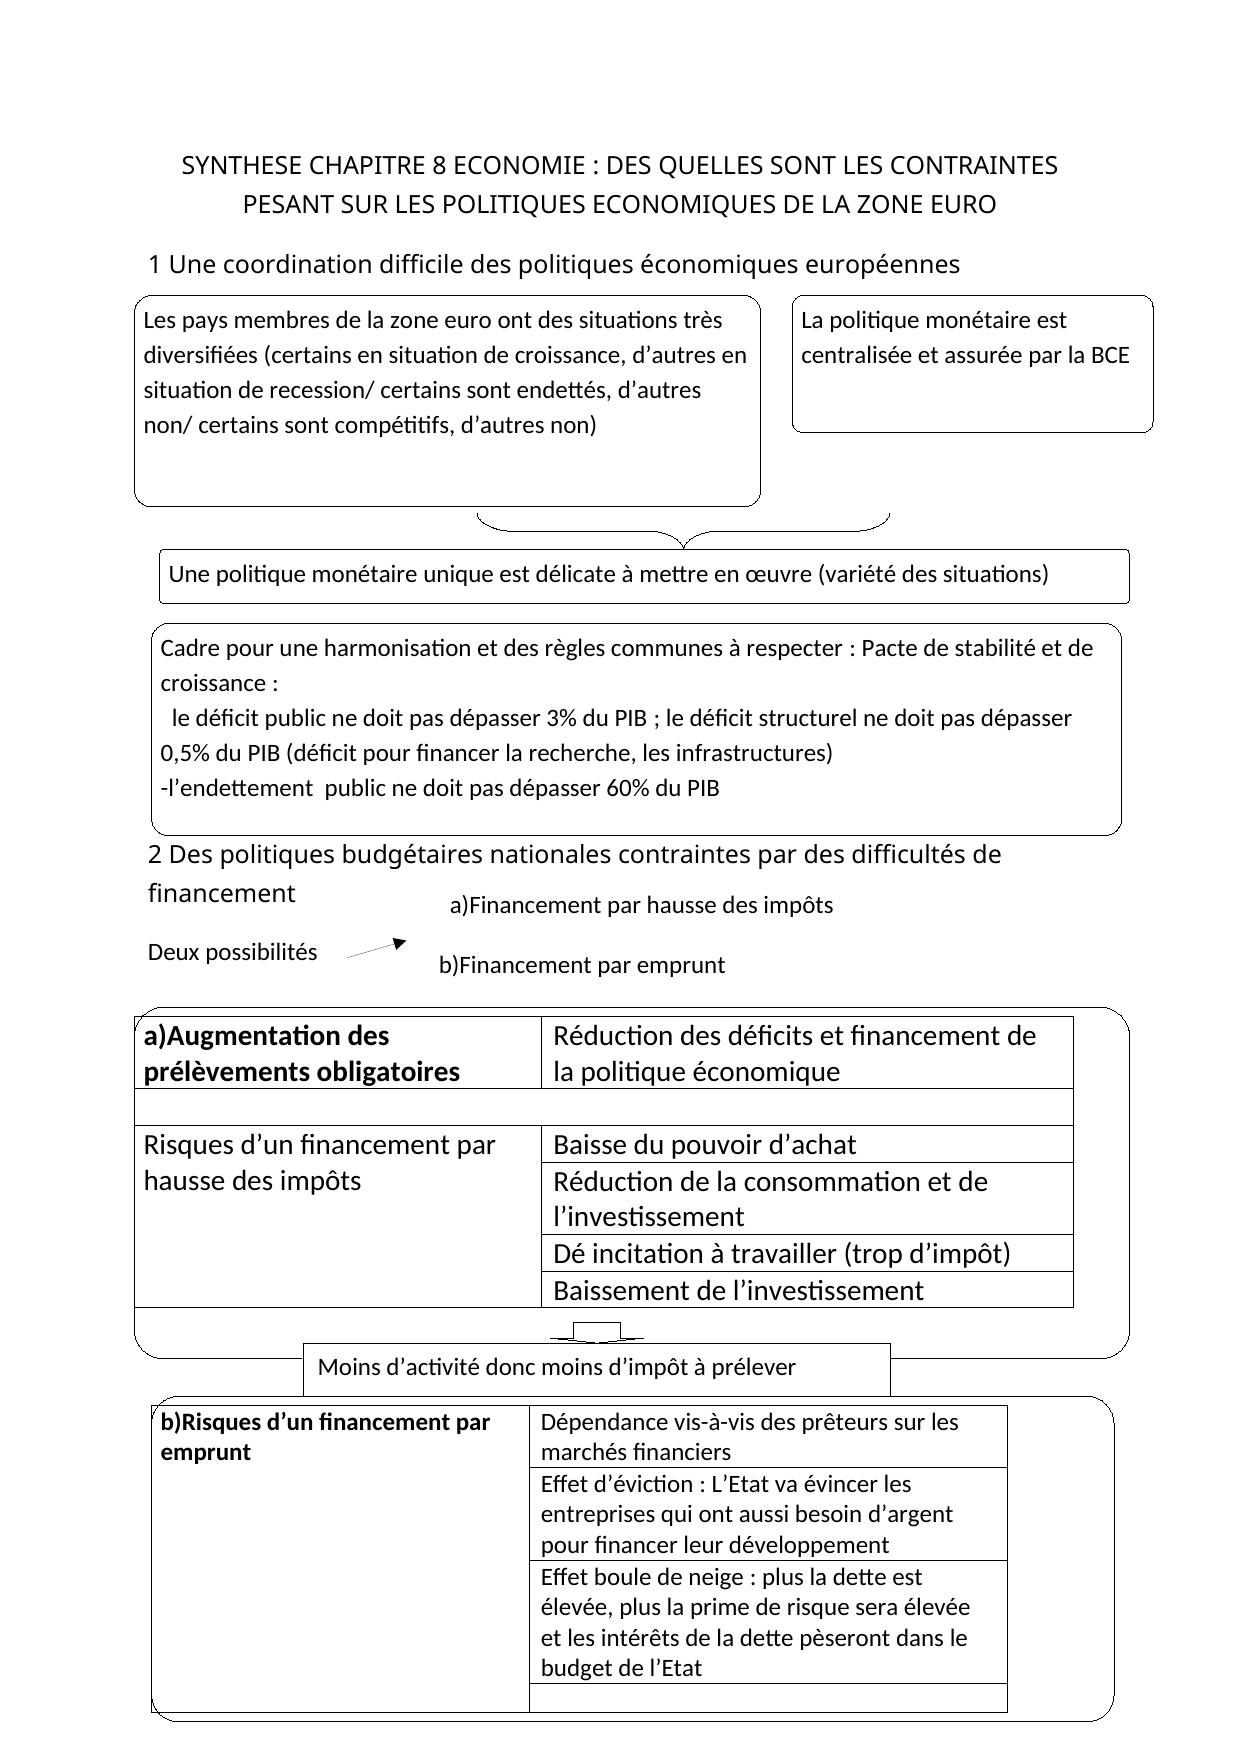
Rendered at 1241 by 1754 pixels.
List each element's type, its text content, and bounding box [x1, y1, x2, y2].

text SYNTHESE CHAPITRE 8 ECONOMIE : DES QUELLES SONT LES CONTRAINTES PESANT SUR LES POLITIQUES ECONOMIQUES DE LA ZONE EURO [148, 148, 1093, 221]
text Deux possibilités [148, 936, 1093, 967]
text 2 Des politiques budgétaires nationales contraintes par des difficultés de financement [148, 837, 1093, 910]
text 1 Une coordination difficile des politiques économiques européennes [148, 247, 1093, 281]
